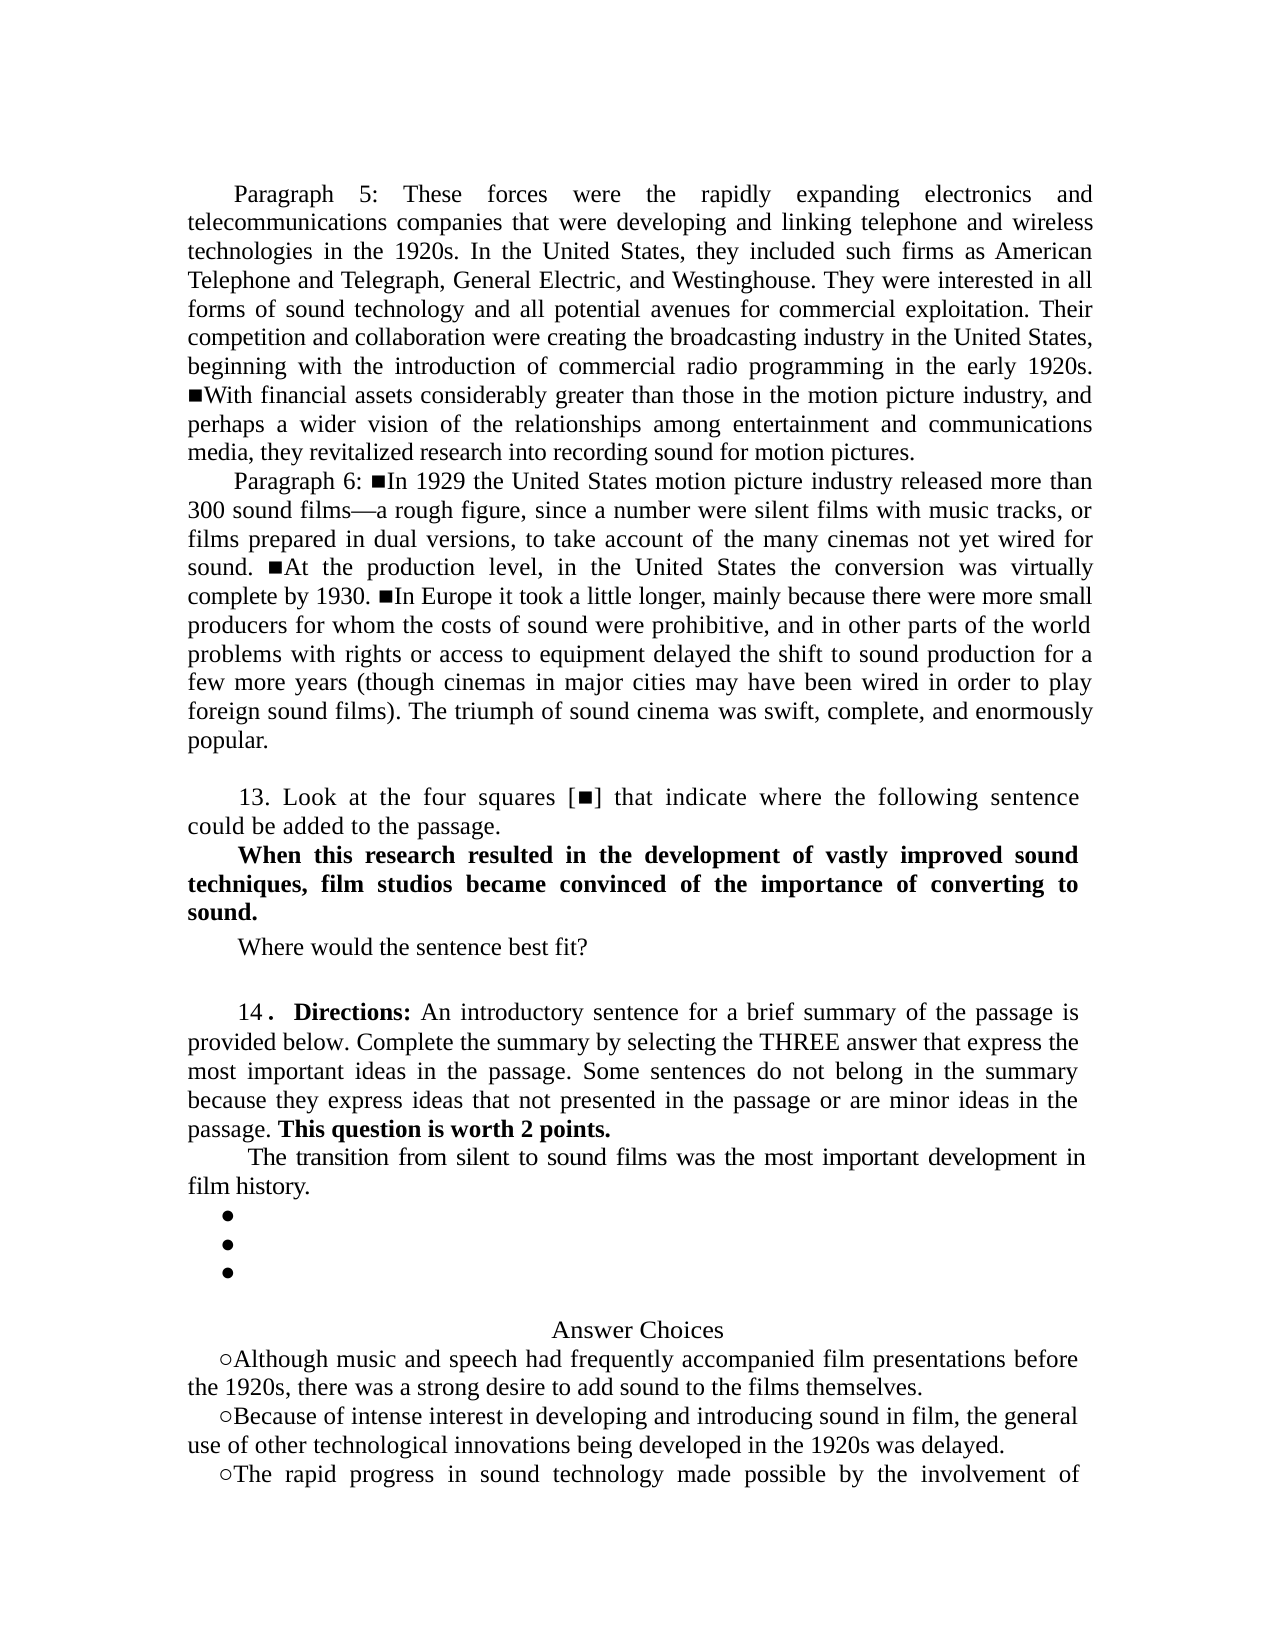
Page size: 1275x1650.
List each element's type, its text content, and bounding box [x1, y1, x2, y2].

text Where would the sentence best fit?（2） [187, 926, 1080, 962]
text Paragraph 6: ■In 1929 the United States motion picture industry released more than 300 sound films—a rough figure, since a number were silent films with music tracks, or films prepared in dual versions, to take account of the many cinemas not yet wired for sound. ■At the production level, in the United States the conversion was virtually complete by 1930. ■In Europe it took a little longer, mainly because there were more small producers for whom the costs of sound were prohibitive, and in other parts of the world problems with rights or access to equipment delayed the shift to sound production for a few more years (though cinemas in major cities may have been wired in order to play foreign sound films). The triumph of sound cinema was swift, complete, and enormously popular. [187, 466, 1093, 754]
text ●The rapid progress… [187, 1257, 1087, 1286]
text 13. Look at the four squares [■] that indicate where the following sentence could be added to the passage. [187, 782, 1080, 840]
text When this research resulted in the development of vastly improved sound techniques, film studios became convinced of the importance of converting to sound. [187, 840, 1080, 926]
text Paragraph 5: These forces were the rapidly expanding electronics and telecommunications companies that were developing and linking telephone and wireless technologies in the 1920s. In the United States, they included such firms as American Telephone and Telegraph, General Electric, and Westinghouse. They were interested in all forms of sound technology and all potential avenues for commercial exploitation. Their competition and collaboration were creating the broadcasting industry in the United States, beginning with the introduction of commercial radio programming in the early 1920s. ■With financial assets considerably greater than those in the motion picture industry, and perhaps a wider vision of the relationships among entertainment and communications media, they revitalized research into recording sound for motion pictures. [187, 179, 1093, 466]
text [187, 1459, 1080, 1487]
text The transition from silent to sound films was the most important development in film history. [187, 1142, 1087, 1200]
text 14．Directions: An introductory sentence for a brief summary of the passage is provided below. Complete the summary by selecting the THREE answer that express the most important ideas in the passage. Some sentences do not belong in the summary because they express ideas that not presented in the passage or are minor ideas in the passage. This question is worth 2 points. [187, 991, 1080, 1142]
text ●Because of intense… [187, 1229, 1087, 1257]
text Answer Choices [187, 1315, 1087, 1344]
text ○Although music and speech had frequently accompanied film presentations before the 1920s, there was a strong desire to add sound to the films themselves. [187, 1344, 1080, 1401]
text ●Although music and… [187, 1200, 1087, 1229]
text ○Because of intense interest in developing and introducing sound in film, the general use of other technological innovations being developed in the 1920s was delayed. [187, 1401, 1080, 1459]
